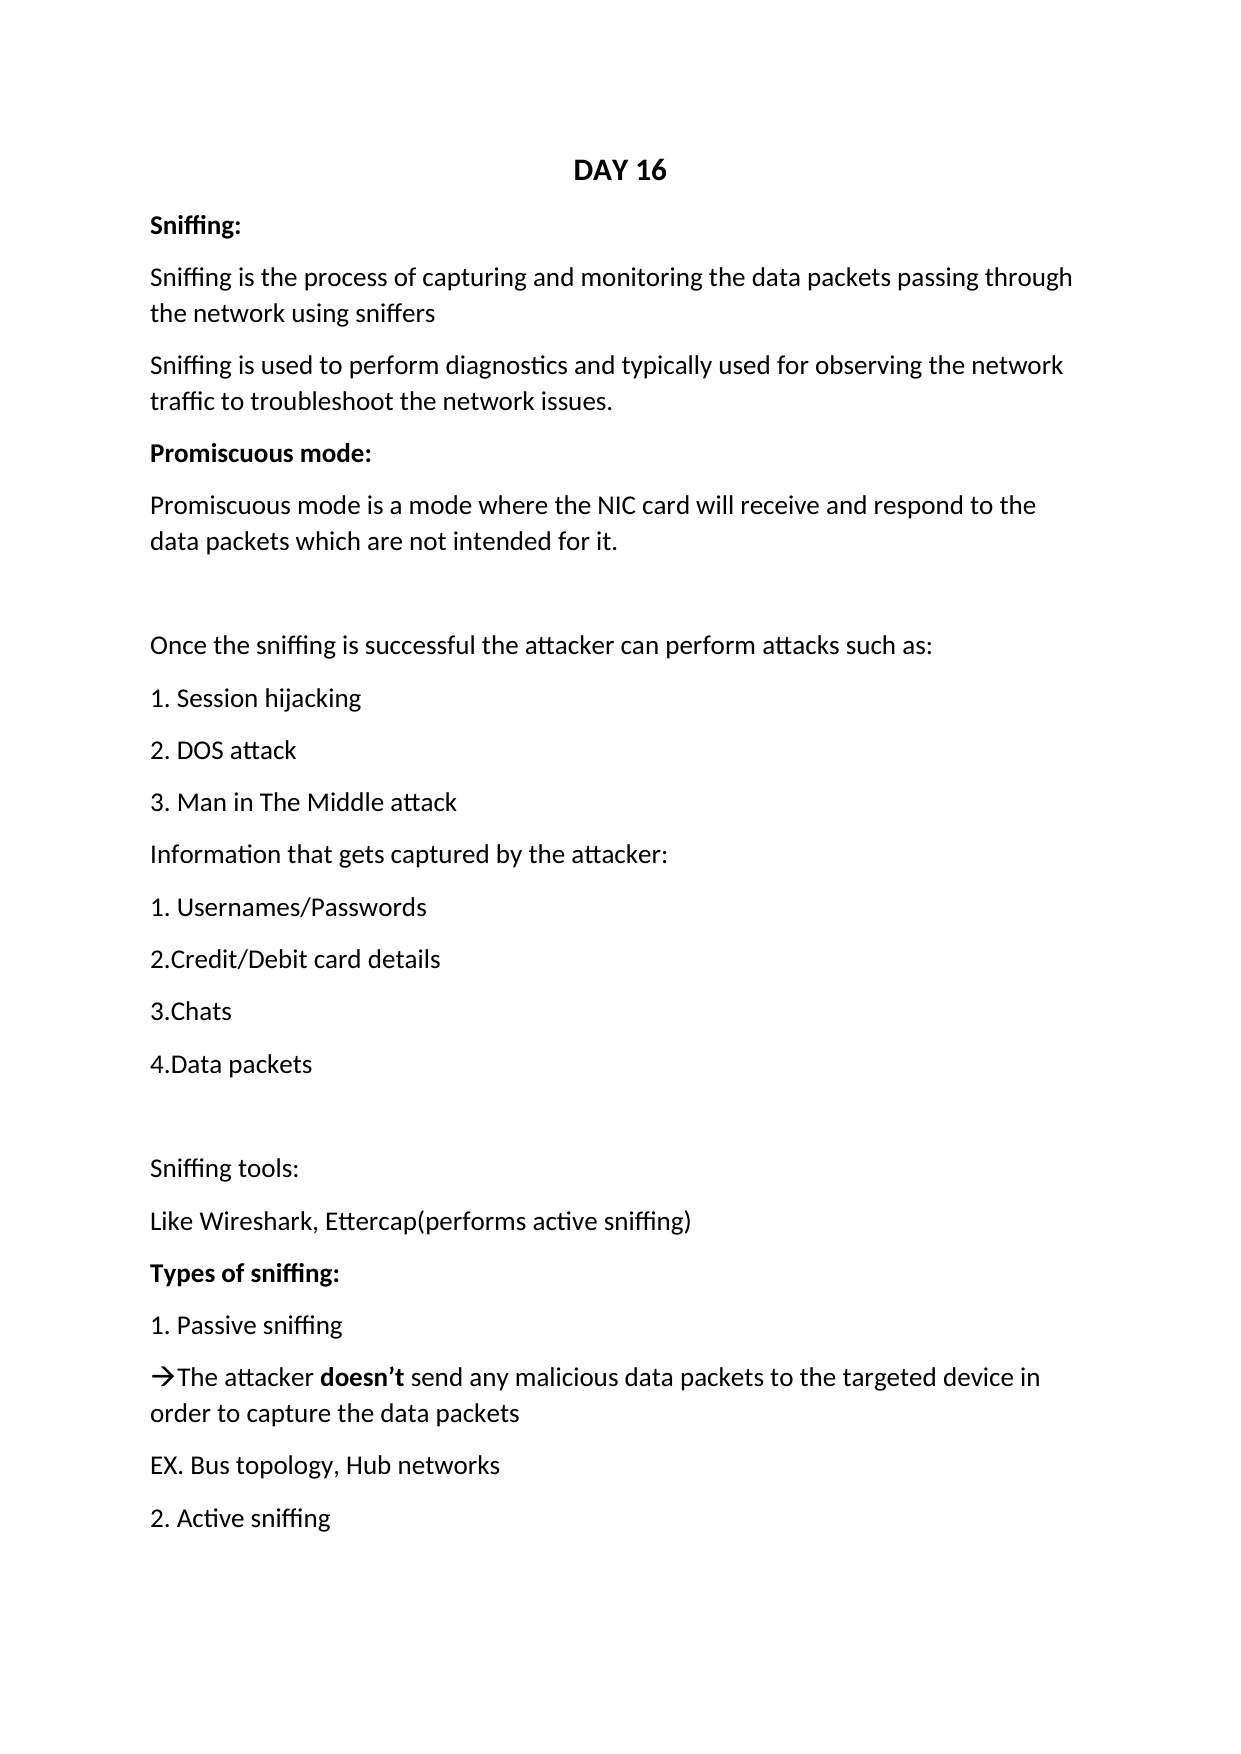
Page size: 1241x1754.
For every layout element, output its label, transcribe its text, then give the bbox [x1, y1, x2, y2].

text 1. Usernames/Passwords [150, 890, 1090, 923]
text Sniffing tools: [150, 1151, 1090, 1184]
text Once the sniffing is successful the attacker can perform attacks such as: [150, 628, 1090, 661]
text 3. Man in The Middle attack [150, 785, 1090, 818]
text Like Wireshark, Ettercap(performs active sniffing) [150, 1204, 1090, 1237]
text 2.Credit/Debit card details [150, 942, 1090, 975]
text 3.Chats [150, 994, 1090, 1027]
text EX. Bus topology, Hub networks [150, 1448, 1090, 1481]
text 1. Passive sniffing [150, 1308, 1090, 1341]
text Sniffing is the process of capturing and monitoring the data packets passing through the network using sniffers [150, 260, 1090, 329]
text Promiscuous mode: [150, 436, 1090, 469]
text Sniffing: [150, 208, 1090, 241]
text The attacker doesn’t send any malicious data packets to the targeted device in order to capture the data packets [150, 1361, 1090, 1429]
text Promiscuous mode is a mode where the NIC card will receive and respond to the data packets which are not intended for it. [150, 488, 1090, 557]
text 1. Session hijacking [150, 681, 1090, 714]
text 4.Data packets [150, 1047, 1090, 1080]
text Types of sniffing: [150, 1256, 1090, 1289]
text DAY 16 [150, 150, 1090, 188]
text 2. Active sniffing [150, 1501, 1090, 1534]
text 2. DOS attack [150, 733, 1090, 766]
text Information that gets captured by the attacker: [150, 838, 1090, 871]
text Sniffing is used to perform diagnostics and typically used for observing the network traffic to troubleshoot the network issues. [150, 348, 1090, 417]
